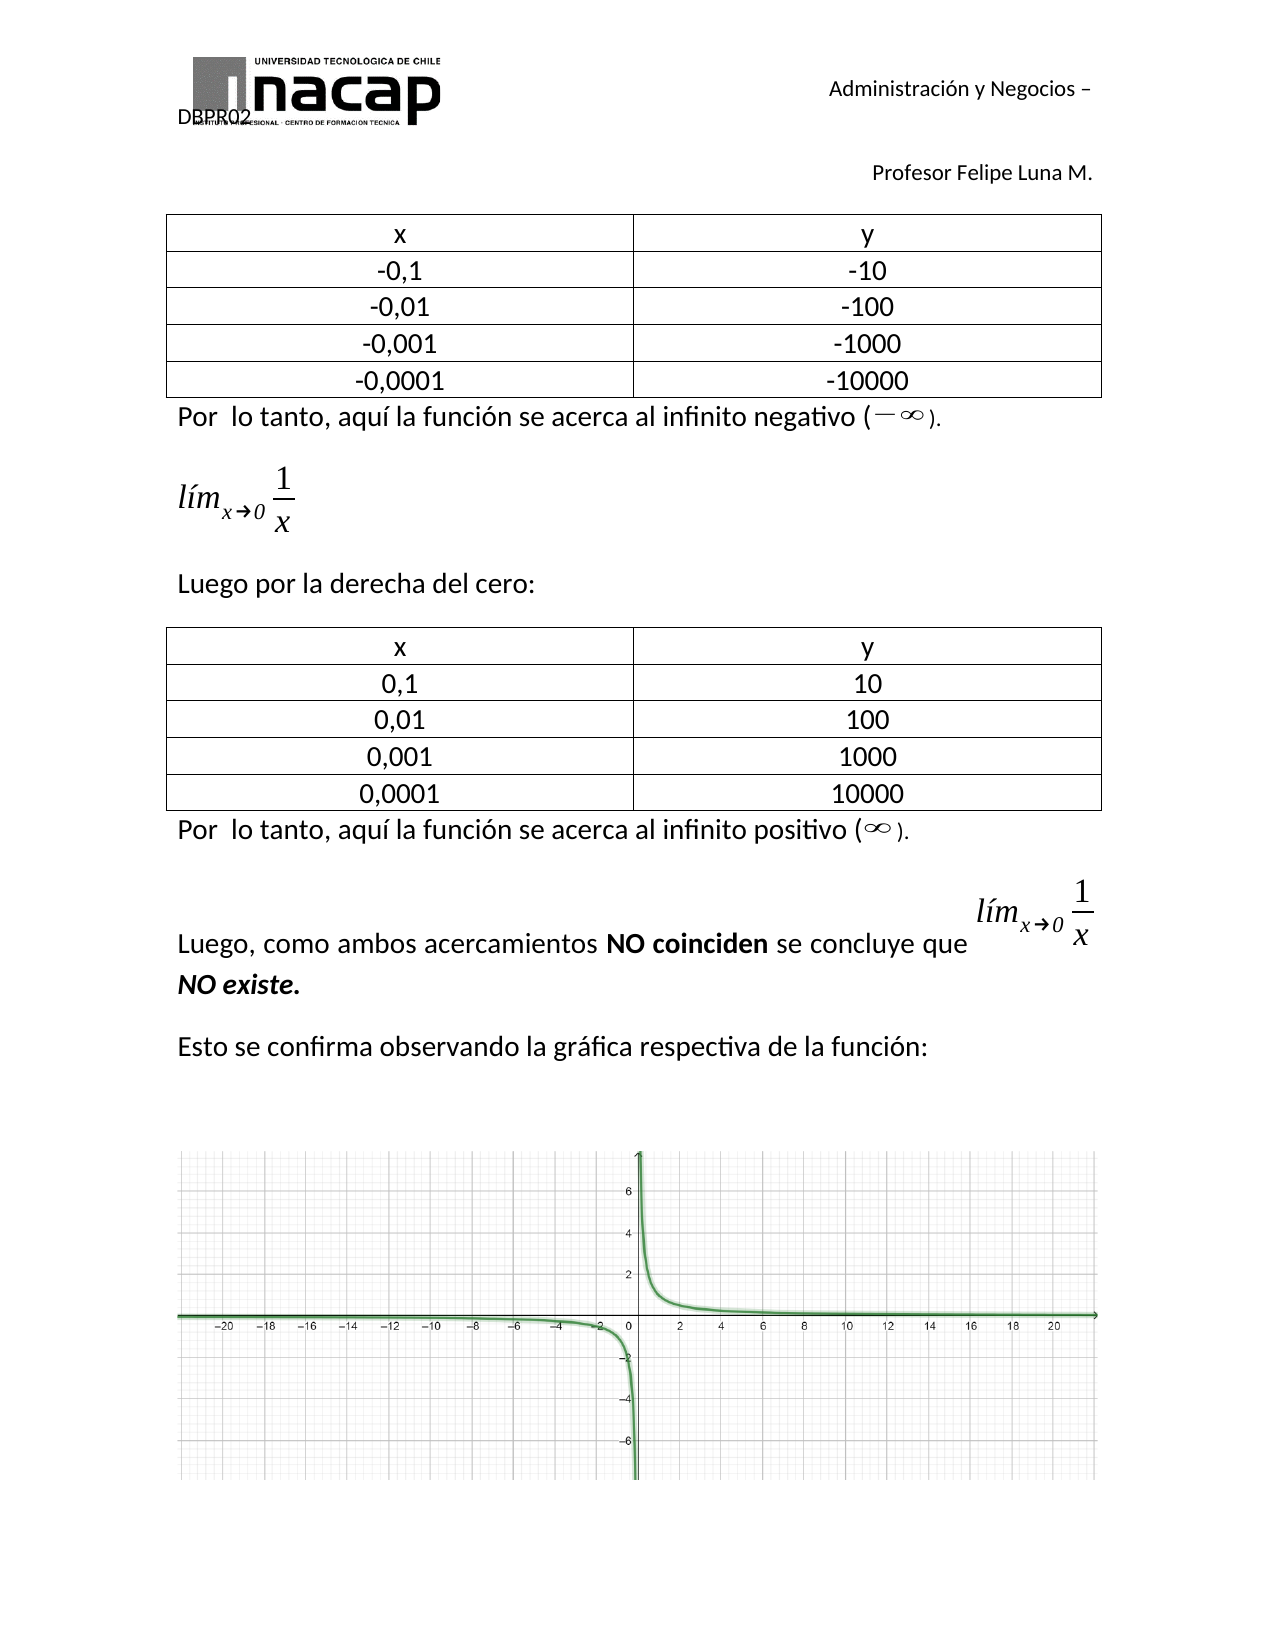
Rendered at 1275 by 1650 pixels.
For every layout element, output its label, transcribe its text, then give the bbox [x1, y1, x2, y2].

picture [193, 57, 440, 127]
table_cell -0,01 [167, 288, 633, 324]
table_cell 100 [634, 701, 1101, 737]
table_cell 1000 [634, 738, 1101, 774]
text Por lo tanto, aquí la función se acerca al infinito negativo (). [177, 398, 1098, 434]
table_cell 10 [634, 665, 1101, 700]
table_cell 0,001 [167, 738, 633, 774]
table_cell -10000 [634, 362, 1101, 397]
table_cell -0,0001 [167, 362, 633, 397]
table_header y [634, 628, 1101, 664]
text Luego, como ambos acercamientos NO coinciden se concluye que NO existe. [177, 873, 1098, 1002]
table_cell -1000 [634, 325, 1101, 361]
table_cell -100 [634, 288, 1101, 324]
text Por lo tanto, aquí la función se acerca al infinito positivo (). [177, 811, 1098, 847]
table_cell 0,01 [167, 701, 633, 737]
table_header x [167, 628, 633, 664]
text Esto se confirma observando la gráfica respectiva de la función: [177, 1028, 1098, 1063]
table_header y [634, 215, 1101, 251]
picture [177, 1151, 1098, 1480]
table_cell 0,0001 [167, 775, 633, 810]
text Luego por la derecha del cero: [177, 565, 1098, 601]
table_cell -0,1 [167, 252, 633, 287]
table_cell 10000 [634, 775, 1101, 810]
table_cell -0,001 [167, 325, 633, 361]
table_cell 0,1 [167, 665, 633, 700]
table_cell -10 [634, 252, 1101, 287]
table_header x [167, 215, 633, 251]
